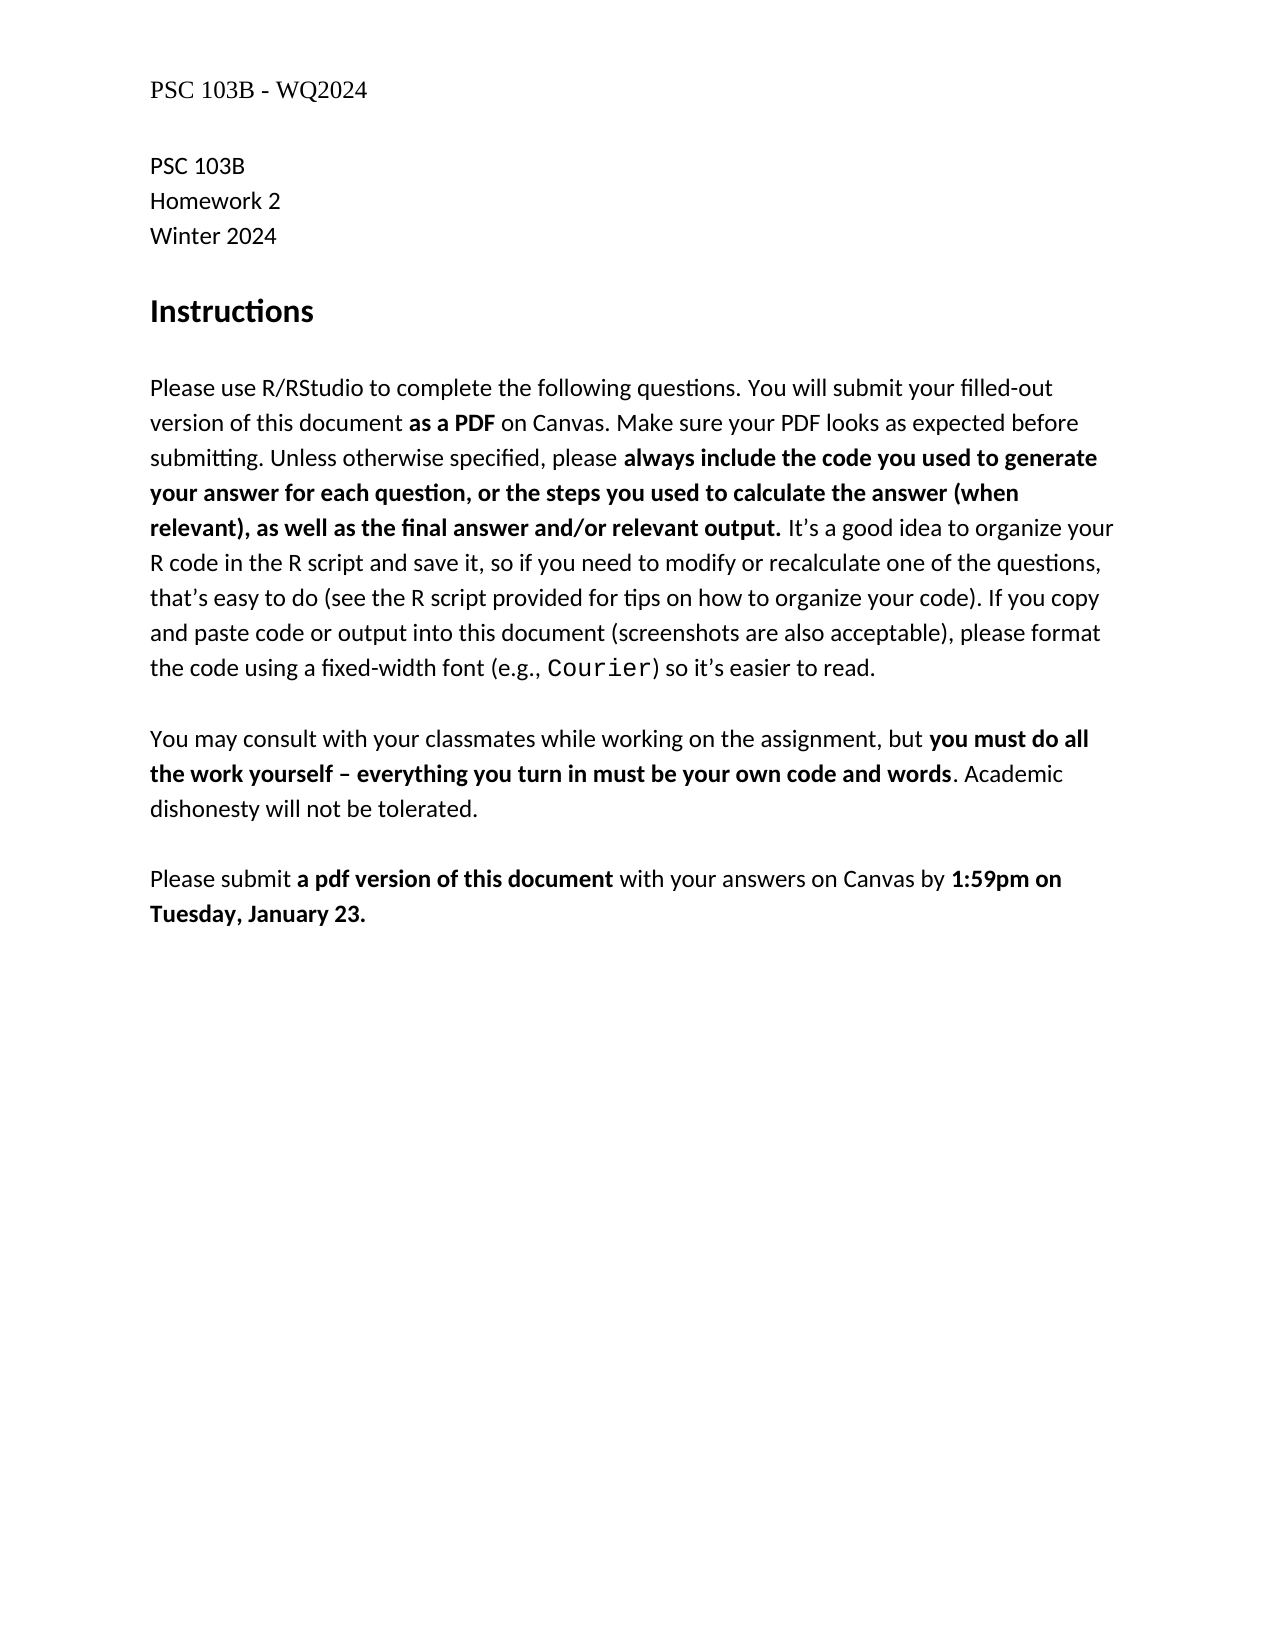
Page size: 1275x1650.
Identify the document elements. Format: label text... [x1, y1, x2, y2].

text You may consult with your classmates while working on the assignment, but you must do all the work yourself – everything you turn in must be your own code and words. Academic dishonesty will not be tolerated. [150, 723, 1125, 824]
text Winter 2024 [150, 220, 1125, 251]
text PSC 103B [150, 150, 1125, 181]
text Please submit a pdf version of this document with your answers on Canvas by 1:59pm on Tuesday, January 23. [150, 863, 1125, 929]
text Instructions [150, 290, 1125, 331]
text Homework 2 [150, 185, 1125, 216]
text Please use R/RStudio to complete the following questions. You will submit your filled-out version of this document as a PDF on Canvas. Make sure your PDF looks as expected before submitting. Unless otherwise specified, please always include the code you used to generate your answer for each question, or the steps you used to calculate the answer (when relevant), as well as the final answer and/or relevant output. It’s a good idea to organize your R code in the R script and save it, so if you need to modify or recalculate one of the questions, that’s easy to do (see the R script provided for tips on how to organize your code). If you copy and paste code or output into this document (screenshots are also acceptable), please format the code using a fixed-width font (e.g., Courier) so it’s easier to read. [150, 372, 1125, 683]
